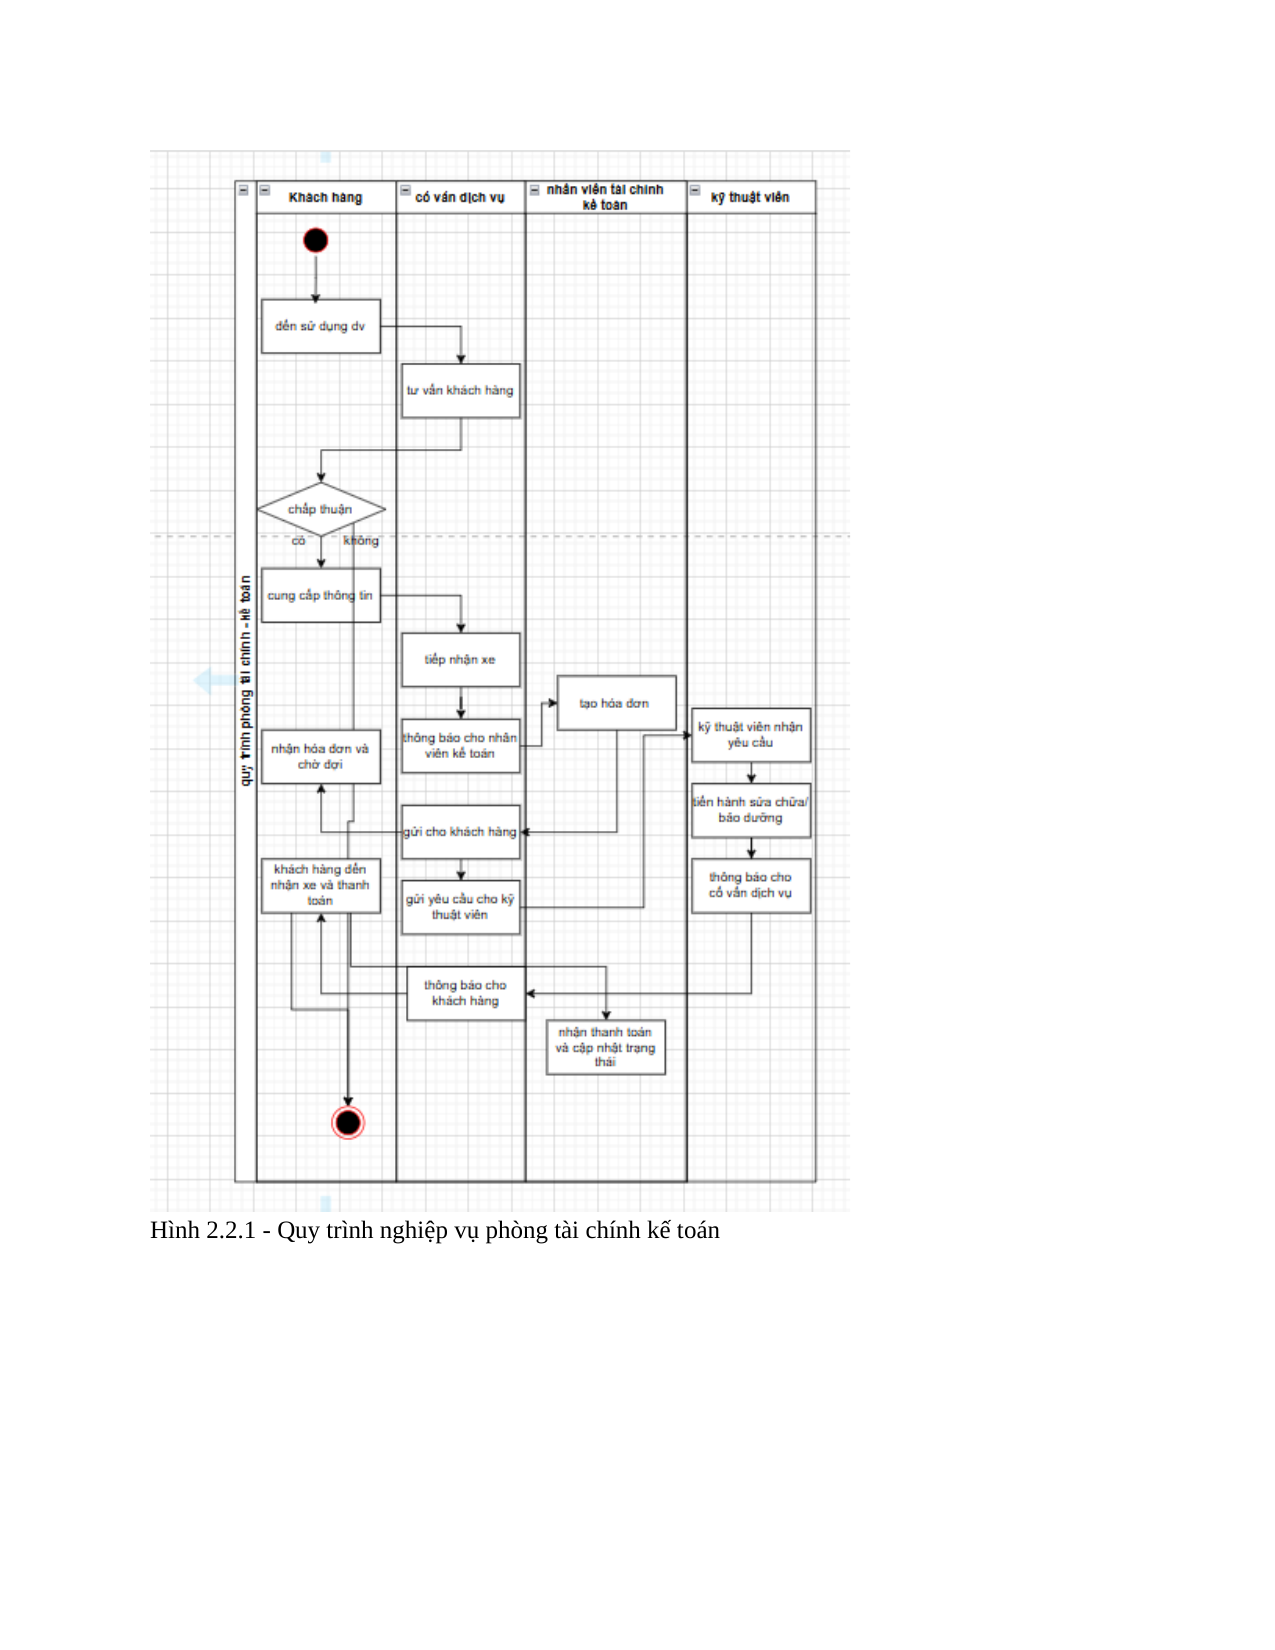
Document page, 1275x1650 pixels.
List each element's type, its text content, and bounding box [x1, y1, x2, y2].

text Hình 2.2.1 - Quy trình nghiệp vụ phòng tài chính kế toán [150, 1216, 1125, 1244]
picture [150, 150, 851, 1212]
